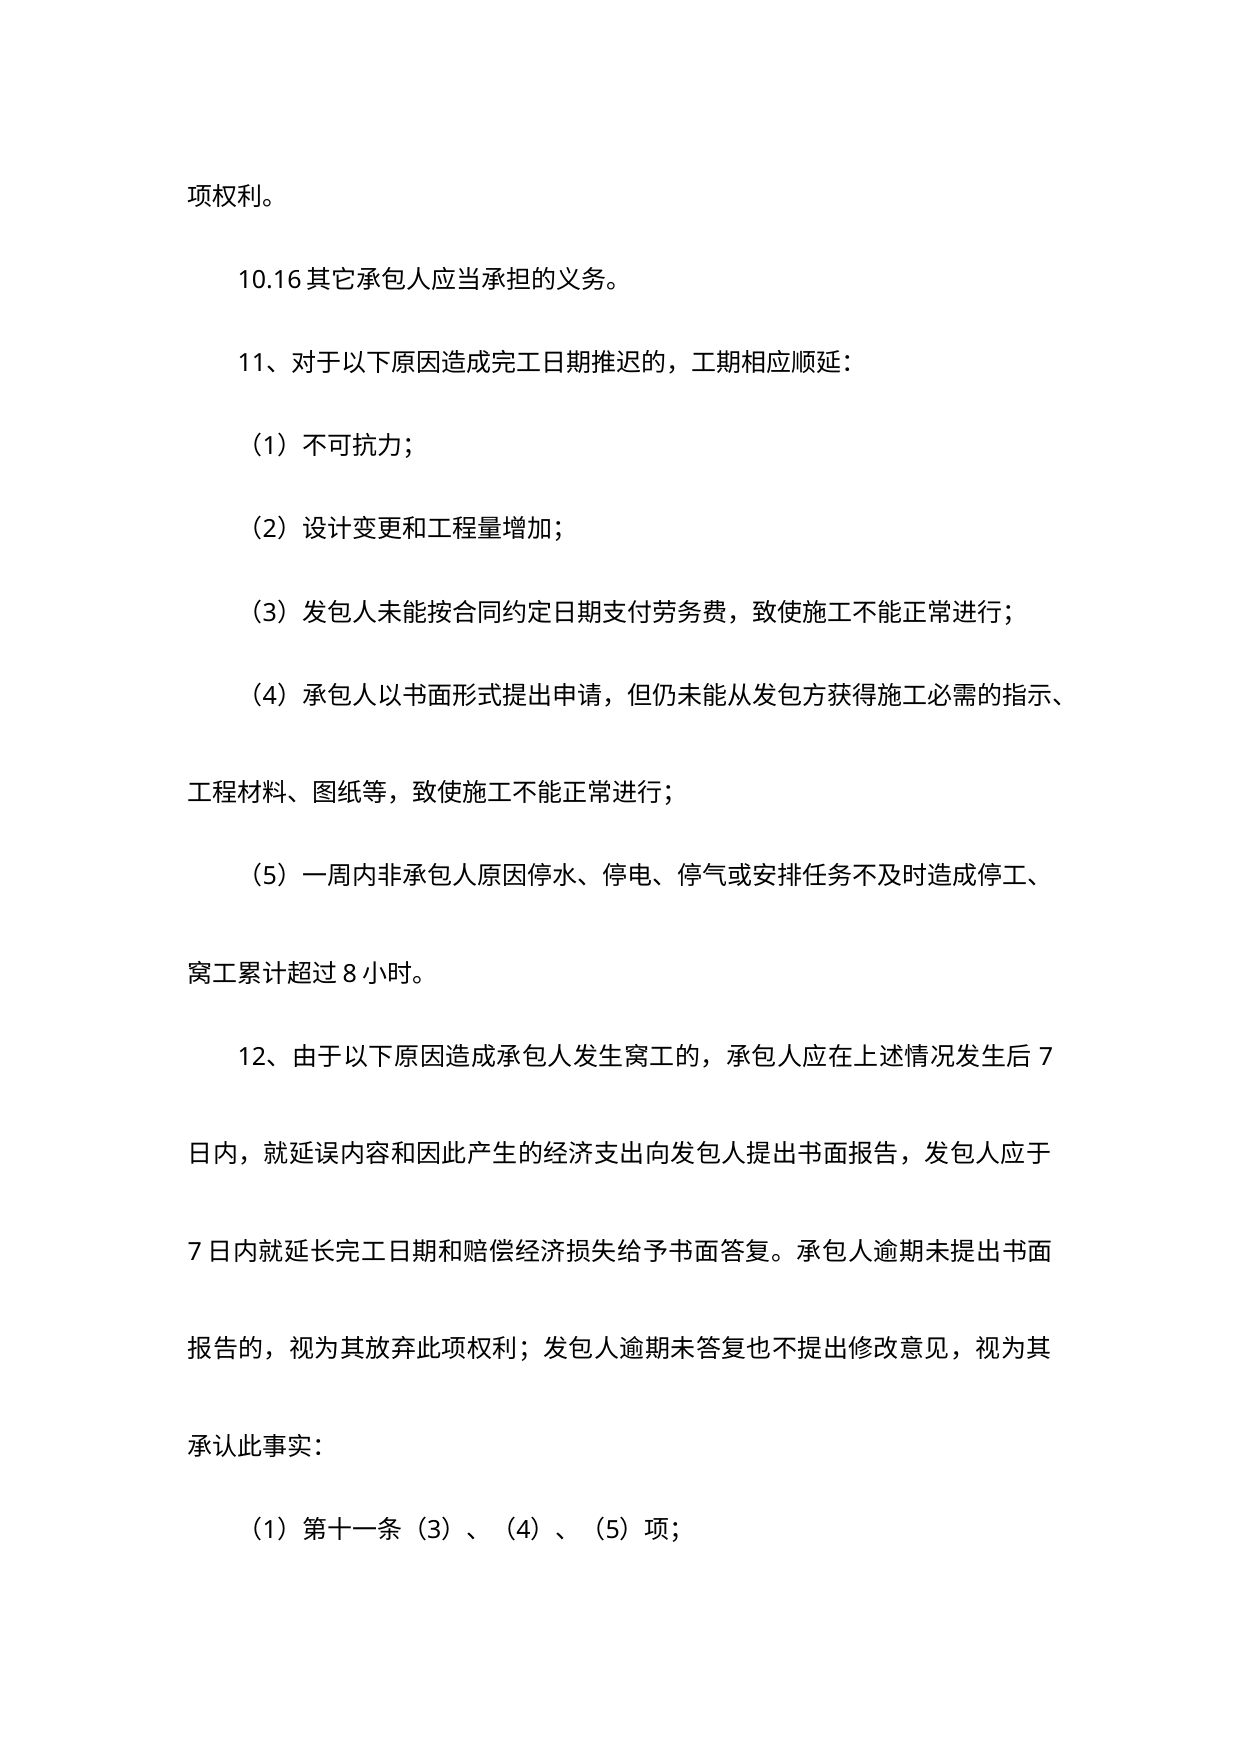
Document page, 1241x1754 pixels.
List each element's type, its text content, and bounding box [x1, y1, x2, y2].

text （1）第十一条（3）、（4）、（5）项； [187, 1495, 1053, 1560]
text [187, 162, 1053, 227]
text （1）不可抗力； [187, 411, 1053, 476]
text （5）一周内非承包人原因停水、停电、停气或安排任务不及时造成停工、窝工累计超过8小时。 [187, 841, 1053, 1004]
text （4）承包人以书面形式提出申请，但仍未能从发包方获得施工必需的指示、工程材料、图纸等，致使施工不能正常进行； [187, 661, 1053, 823]
text （3）发包人未能按合同约定日期支付劳务费，致使施工不能正常进行； [187, 578, 1053, 643]
text （2）设计变更和工程量增加； [187, 494, 1053, 559]
text 10.16其它承包人应当承担的义务。 [187, 245, 1053, 310]
text 12、由于以下原因造成承包人发生窝工的，承包人应在上述情况发生后7日内，就延误内容和因此产生的经济支出向发包人提出书面报告，发包人应于7日内就延长完工日期和赔偿经济损失给予书面答复。承包人逾期未提出书面报告的，视为其放弃此项权利；发包人逾期未答复也不提出修改意见，视为其承认此事实： [187, 1022, 1053, 1477]
text 11、对于以下原因造成完工日期推迟的，工期相应顺延： [187, 328, 1053, 393]
